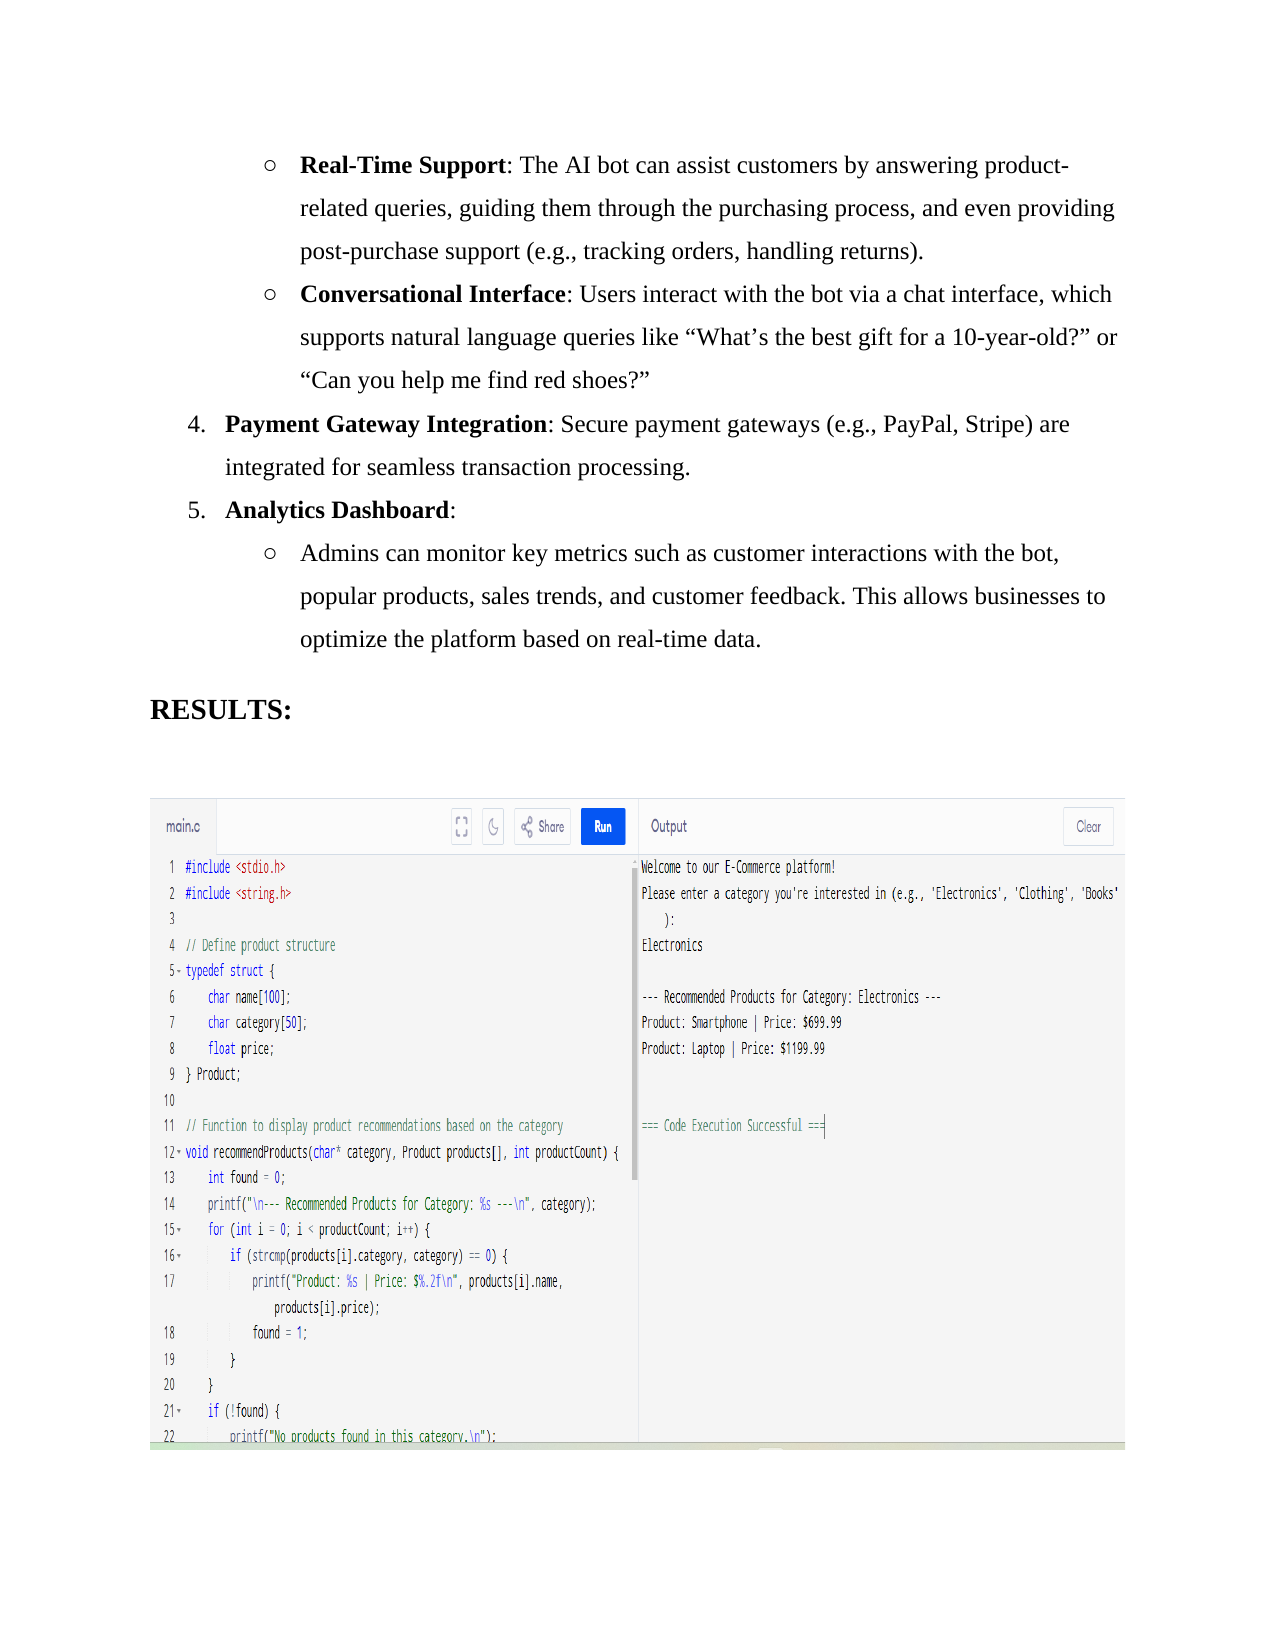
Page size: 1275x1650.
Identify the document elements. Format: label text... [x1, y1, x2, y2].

list Admins can monitor key metrics such as customer interactions with the bot, popular products, sales trends, and customer feedback. This allows businesses to optimize the platform based on real-time data. [262, 538, 1125, 653]
list Payment Gateway Integration: Secure payment gateways (e.g., PayPal, Stripe) are integrated for seamless transaction processing. [187, 409, 1125, 481]
text RESULTS: [150, 692, 1125, 726]
picture [150, 796, 1125, 1450]
list Analytics Dashboard: [187, 495, 1125, 524]
list Real-Time Support: The AI bot can assist customers by answering product-related queries, guiding them through the purchasing process, and even providing post-purchase support (e.g., tracking orders, handling returns). [262, 150, 1125, 265]
list Conversational Interface: Users interact with the bot via a chat interface, which supports natural language queries like “What’s the best gift for a 10-year-old?” or “Can you help me find red shoes?” [262, 279, 1125, 394]
